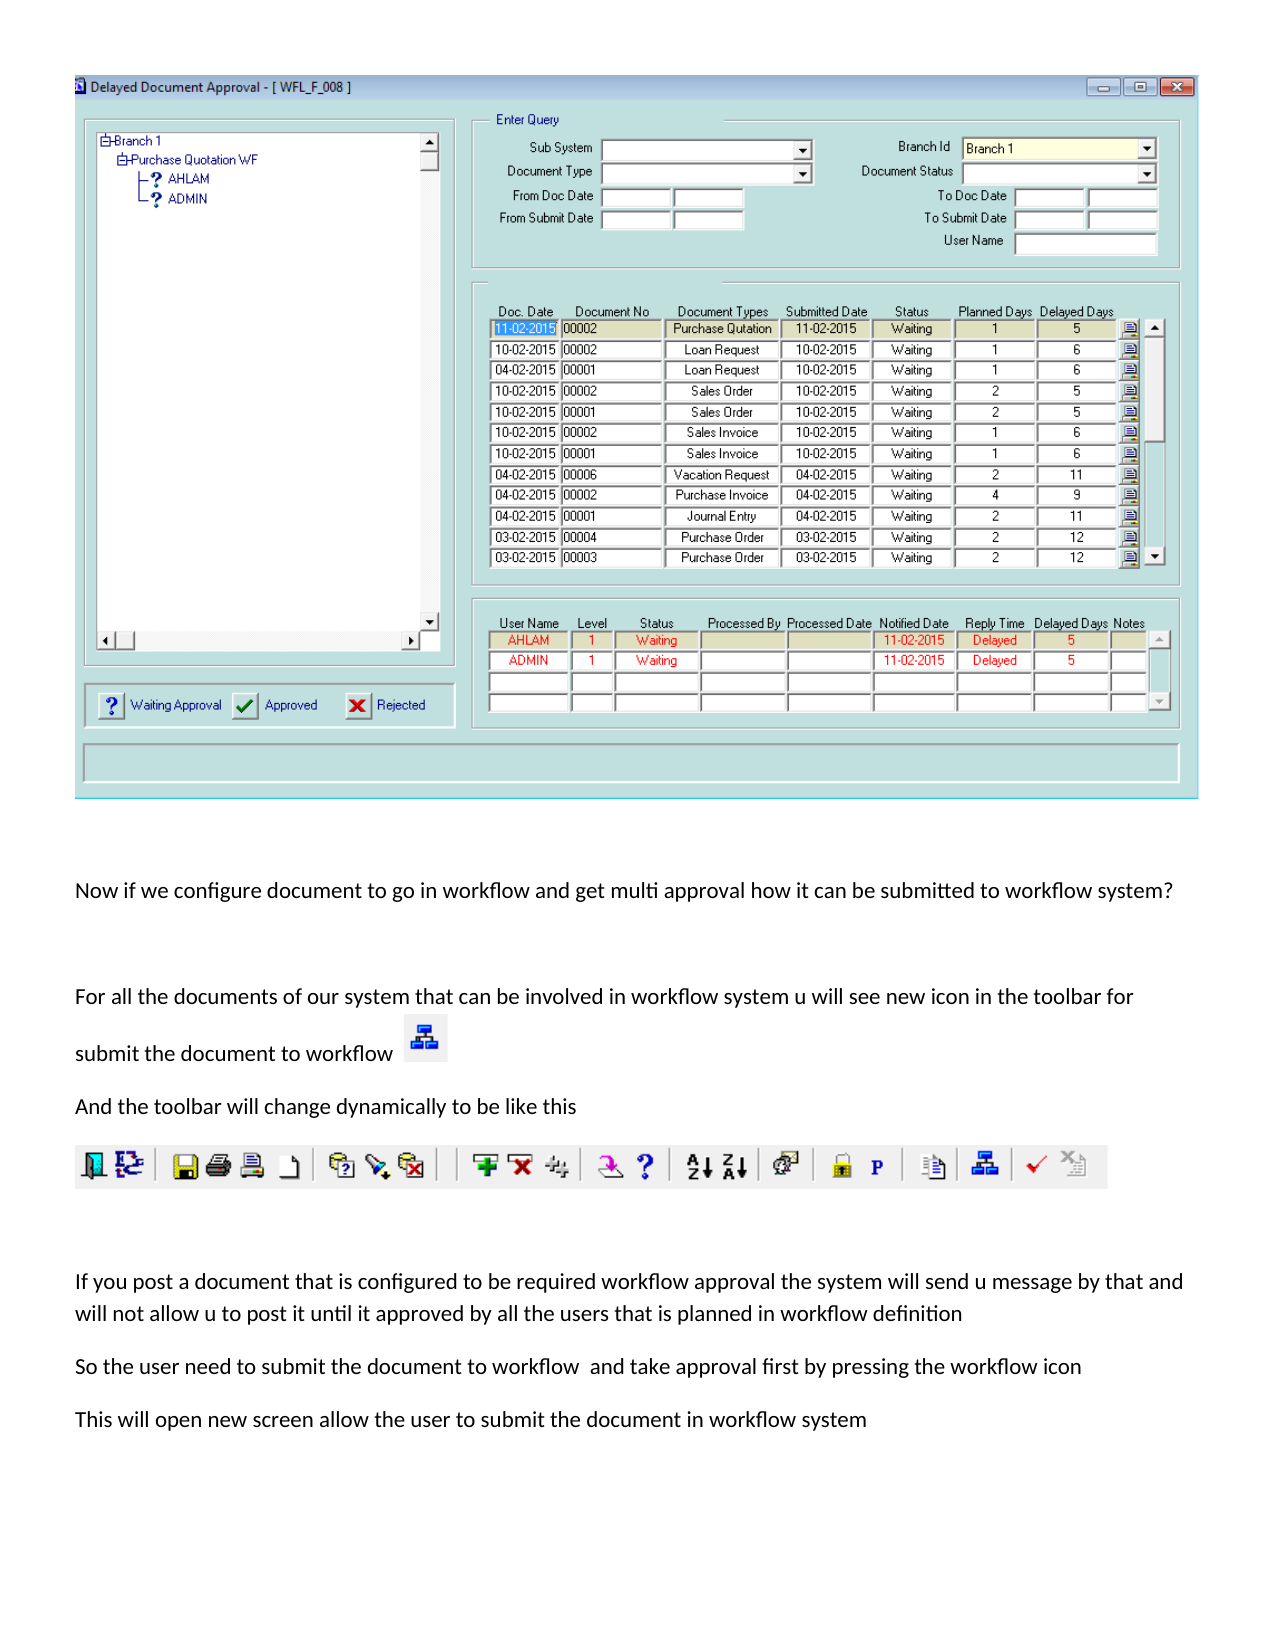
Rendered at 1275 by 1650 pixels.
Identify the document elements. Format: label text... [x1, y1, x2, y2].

text And the toolbar will change dynamically to be like this [75, 1092, 1200, 1120]
picture [75, 75, 1199, 799]
text So the user need to submit the document to workflow and take approval first by pressing the workflow icon [75, 1352, 1200, 1380]
text For all the documents of our system that can be involved in workflow system u will see new icon in the toolbar for submit the document to workflow [75, 982, 1200, 1067]
text This will open new screen allow the user to submit the document in workflow system [75, 1405, 1200, 1433]
picture [403, 1014, 448, 1062]
text If you post a document that is configured to be required workflow approval the system will send u message by that and will not allow u to post it until it approved by all the users that is planned in workflow definition [75, 1267, 1200, 1327]
text Now if we configure document to go in workflow and get multi approval how it can be submitted to workflow system? [75, 876, 1200, 904]
picture [75, 1145, 1108, 1189]
